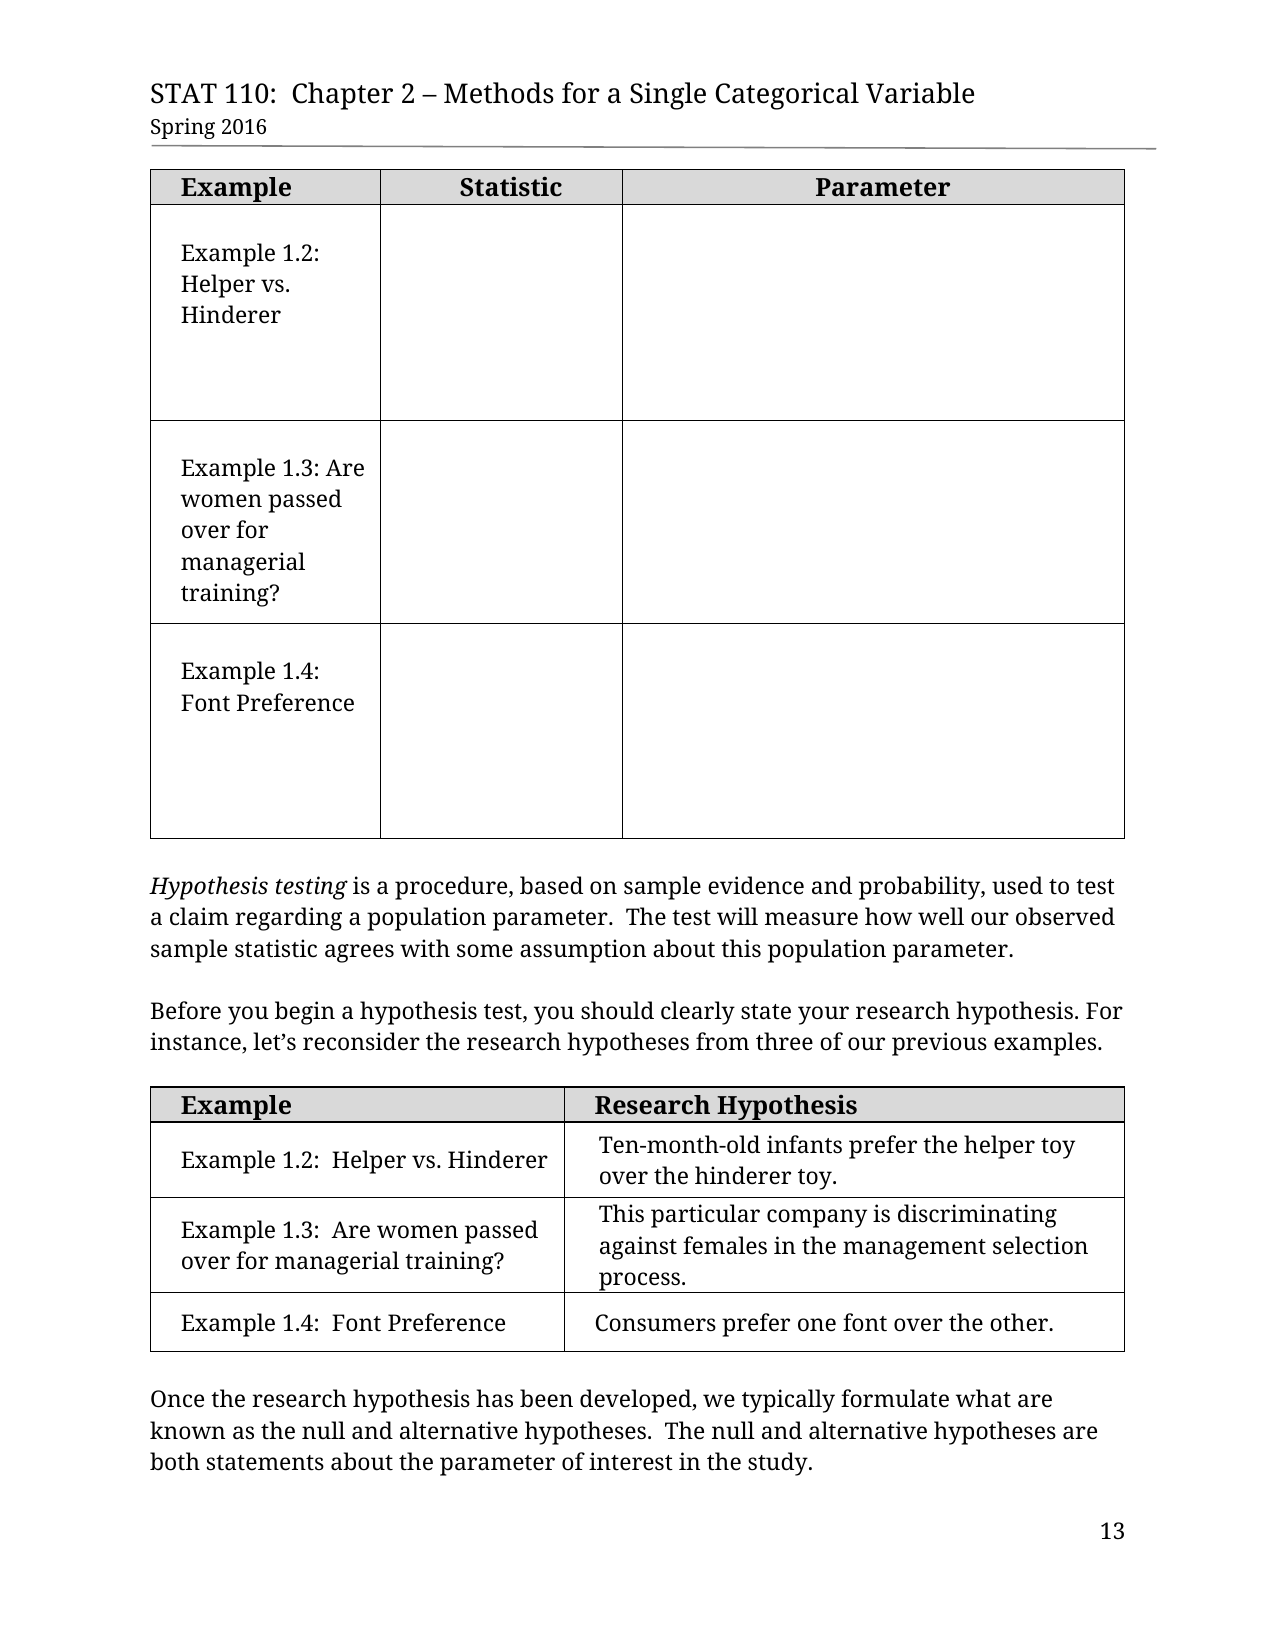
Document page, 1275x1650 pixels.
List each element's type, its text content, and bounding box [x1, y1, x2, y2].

table_cell [623, 205, 1124, 420]
table_cell Example 1.2: Helper vs. Hinderer [151, 205, 380, 420]
table_header Example [151, 170, 380, 204]
table_cell [381, 421, 622, 623]
text Before you begin a hypothesis test, you should clearly state your research hypothesis. For instance, let’s reconsider the research hypotheses from three of our previous examples. [150, 995, 1125, 1086]
table_cell Example 1.4: Font Preference [151, 1293, 564, 1351]
table_cell Example 1.3: Are women passed over for managerial training? [151, 1198, 564, 1292]
table_cell Consumers prefer one font over the other. [565, 1293, 1124, 1351]
table_cell This particular company is discriminating against females in the management selection process. [565, 1198, 1124, 1292]
table_header Research Hypothesis [565, 1088, 1124, 1121]
table_cell Example 1.3: Are women passed over for managerial training? [151, 421, 380, 623]
table_cell Ten-month-old infants prefer the helper toy over the hinderer toy. [565, 1123, 1124, 1197]
table_header Parameter [623, 170, 1124, 204]
table_header Example [151, 1088, 564, 1121]
text Hypothesis testing is a procedure, based on sample evidence and probability, used to test a claim regarding a population parameter. The test will measure how well our observed sample statistic agrees with some assumption about this population parameter. [150, 870, 1125, 964]
table_cell [623, 421, 1124, 623]
table_cell Example 1.2: Helper vs. Hinderer [151, 1123, 564, 1197]
table_cell [381, 205, 622, 420]
table_cell Example 1.4: Font Preference [151, 624, 380, 838]
table_cell [623, 624, 1124, 838]
text Once the research hypothesis has been developed, we typically formulate what are known as the null and alternative hypotheses. The null and alternative hypotheses are both statements about the parameter of interest in the study. [150, 1352, 1125, 1477]
table_header Statistic [381, 170, 622, 204]
table_cell [381, 624, 622, 838]
